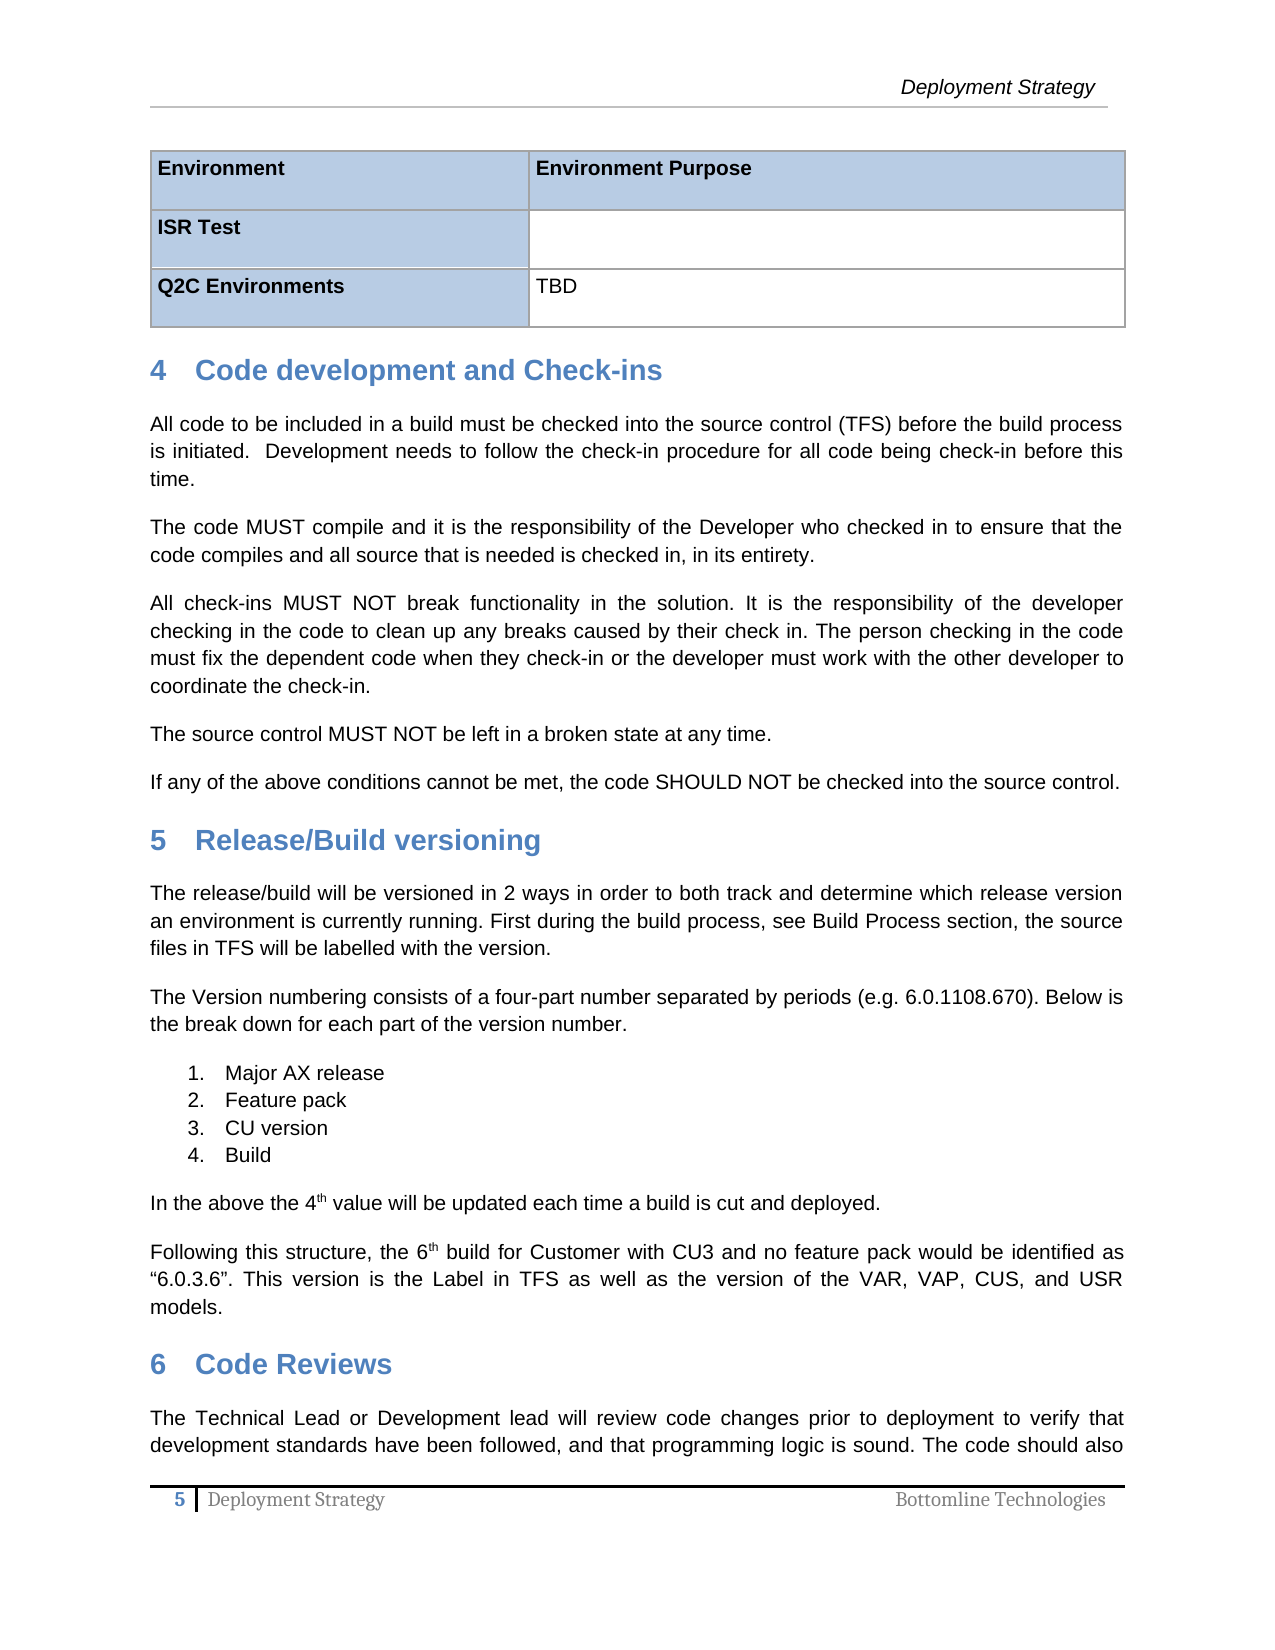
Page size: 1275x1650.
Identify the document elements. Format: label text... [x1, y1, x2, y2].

subtitle Code Reviews [150, 1347, 1125, 1381]
text The release/build will be versioned in 2 ways in order to both track and determine which release version an environment is currently running. First during the build process, see Build Process section, the source files in TFS will be labelled with the version. [150, 881, 1125, 960]
text The code MUST compile and it is the responsibility of the Developer who checked in to ensure that the code compiles and all source that is needed is checked in, in its entirety. [150, 515, 1125, 567]
text Following this structure, the 6th build for Customer with CU3 and no feature pack would be identified as “6.0.3.6”. This version is the Label in TFS as well as the version of the VAR, VAP, CUS, and USR models. [150, 1239, 1125, 1318]
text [150, 1406, 1125, 1457]
table_header Environment Purpose [530, 152, 1124, 209]
text The source control MUST NOT be left in a broken state at any time. [150, 722, 1125, 746]
table_cell [530, 211, 1124, 267]
text All code to be included in a build must be checked into the source control (TFS) before the build process is initiated. Development needs to follow the check-in procedure for all code being check-in before this time. [150, 412, 1125, 491]
text If any of the above conditions cannot be met, the code SHOULD NOT be checked into the source control. [150, 770, 1125, 794]
text The Version numbering consists of a four-part number separated by periods (e.g. 6.0.1108.670). Below is the break down for each part of the version number. [150, 984, 1125, 1036]
subtitle Release/Build versioning [150, 823, 1125, 856]
list CU version [187, 1115, 1125, 1139]
list Feature pack [187, 1088, 1125, 1112]
text In the above the 4th value will be updated each time a build is cut and deployed. [150, 1191, 1125, 1215]
table_cell ISR Test [152, 211, 528, 267]
table_header Environment [152, 152, 528, 209]
table_cell TBD [530, 270, 1124, 326]
table_cell Q2C Environments [152, 270, 528, 326]
list Major AX release [187, 1060, 1125, 1084]
text All check-ins MUST NOT break functionality in the solution. It is the responsibility of the developer checking in the code to clean up any breaks caused by their check in. The person checking in the code must fix the dependent code when they check-in or the developer must work with the other developer to coordinate the check-in. [150, 591, 1125, 697]
subtitle Code development and Check-ins [150, 353, 1125, 387]
list Build [187, 1143, 1125, 1167]
